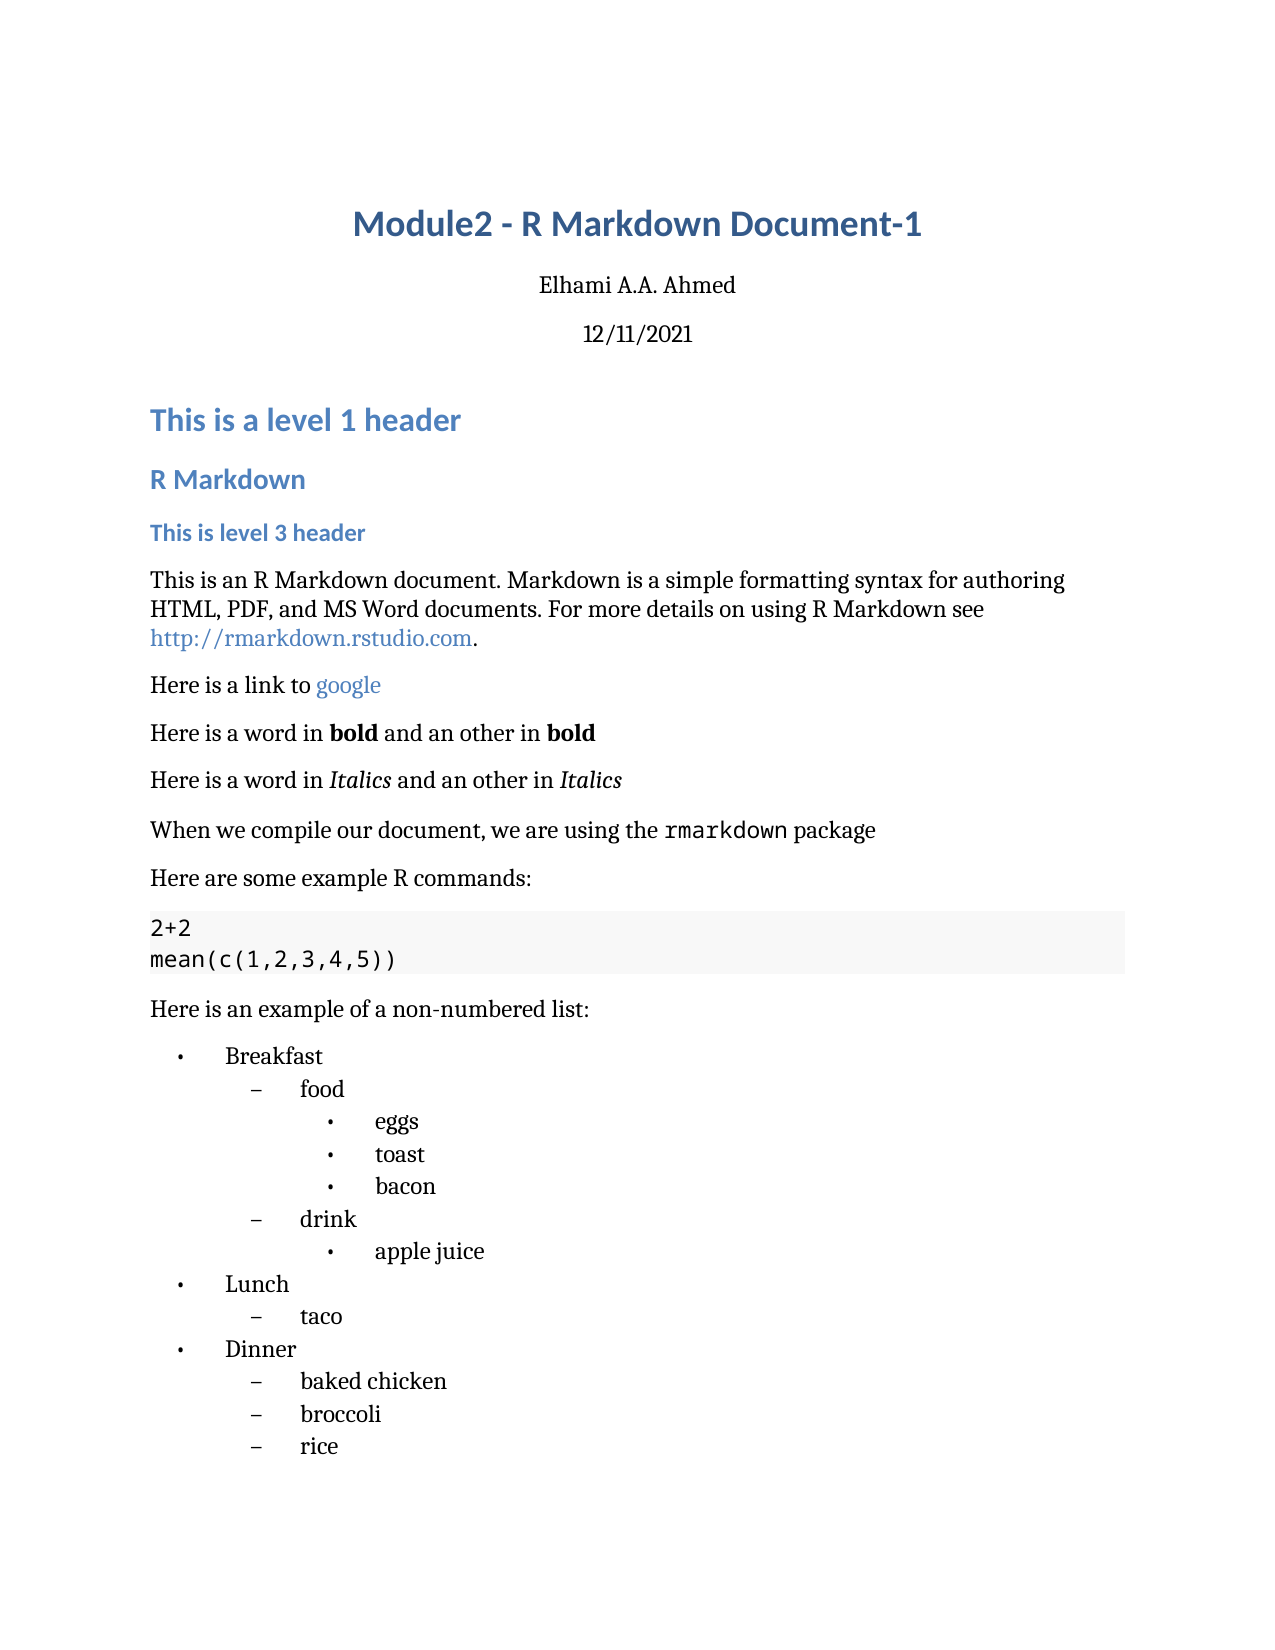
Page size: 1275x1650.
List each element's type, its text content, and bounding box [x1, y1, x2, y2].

text Here is a word in Italics and an other in Italics [150, 766, 1125, 795]
list bacon [325, 1172, 1125, 1201]
list eggs [325, 1107, 1125, 1136]
list Breakfast [175, 1042, 1125, 1071]
text 2+2 mean(c(1,2,3,4,5)) [150, 911, 1125, 974]
text When we compile our document, we are using the rmarkdown package [150, 814, 1125, 845]
list taco [250, 1302, 1125, 1331]
list rice [250, 1432, 1125, 1461]
text 12/11/2021 [150, 320, 1125, 349]
list baked chicken [250, 1367, 1125, 1396]
list apple juice [325, 1237, 1125, 1266]
text This is an R Markdown document. Markdown is a simple formatting syntax for authoring HTML, PDF, and MS Word documents. For more details on using R Markdown see http://rmarkdown.rstudio.com. [150, 566, 1125, 653]
subtitle R Markdown [150, 461, 1125, 496]
text Here is a link to google [150, 671, 1125, 700]
text Here are some example R commands: [150, 864, 1125, 893]
list Dinner [175, 1335, 1125, 1363]
list toast [325, 1140, 1125, 1168]
text Here is an example of a non-numbered list: [150, 995, 1125, 1023]
list drink [250, 1205, 1125, 1233]
list food [250, 1075, 1125, 1103]
title Module2 - R Markdown Document-1 [150, 200, 1125, 246]
text Elhami A.A. Ahmed [150, 271, 1125, 299]
list Lunch [175, 1270, 1125, 1298]
text Here is a word in bold and an other in bold [150, 719, 1125, 748]
list broccoli [250, 1400, 1125, 1428]
subtitle This is a level 1 header [150, 399, 1125, 440]
subtitle This is level 3 header [150, 517, 1125, 548]
